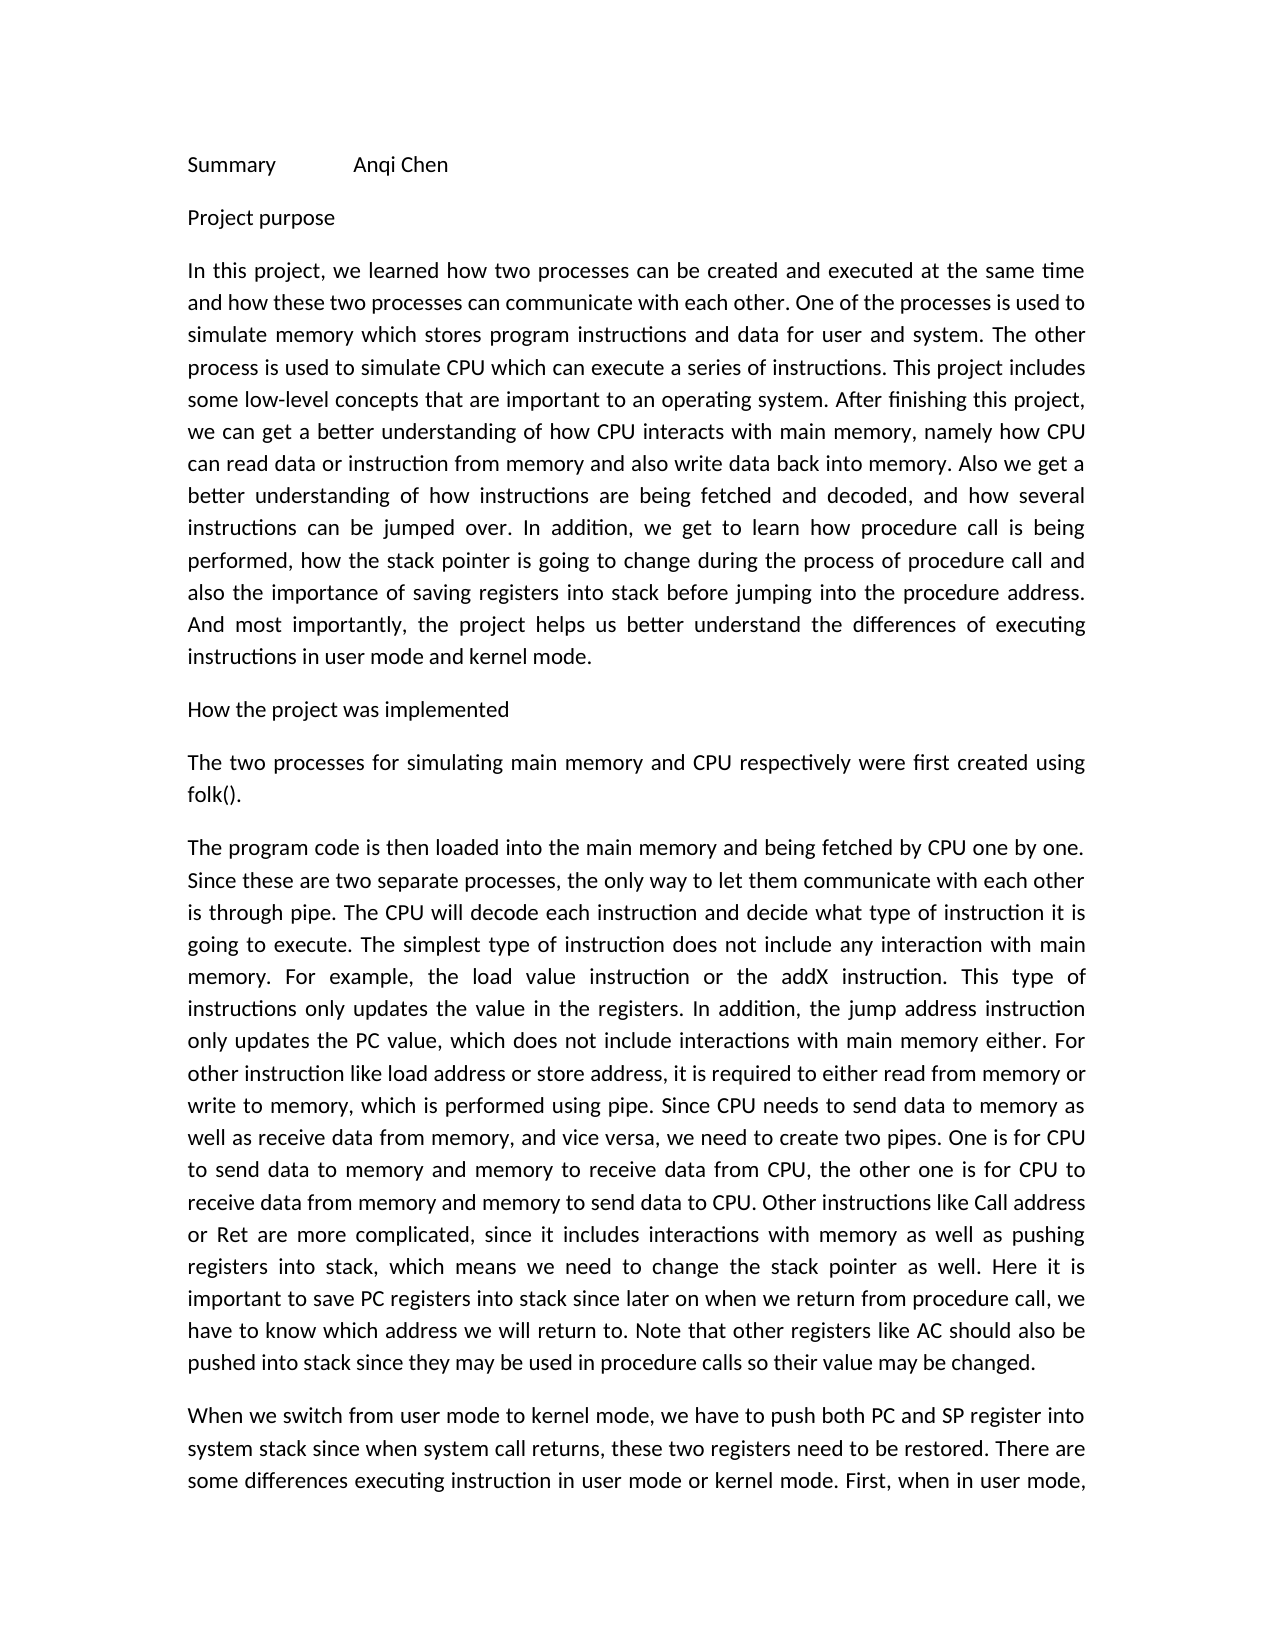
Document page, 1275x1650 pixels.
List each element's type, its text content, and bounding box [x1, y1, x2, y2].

text In this project, we learned how two processes can be created and executed at the same time and how these two processes can communicate with each other. One of the processes is used to simulate memory which stores program instructions and data for user and system. The other process is used to simulate CPU which can execute a series of instructions. This project includes some low-level concepts that are important to an operating system. After finishing this project, we can get a better understanding of how CPU interacts with main memory, namely how CPU can read data or instruction from memory and also write data back into memory. Also we get a better understanding of how instructions are being fetched and decoded, and how several instructions can be jumped over. In addition, we get to learn how procedure call is being performed, how the stack pointer is going to change during the process of procedure call and also the importance of saving registers into stack before jumping into the procedure address. And most importantly, the project helps us better understand the differences of executing instructions in user mode and kernel mode. [187, 256, 1087, 670]
text How the project was implemented [187, 695, 1087, 723]
text The program code is then loaded into the main memory and being fetched by CPU one by one. Since these are two separate processes, the only way to let them communicate with each other is through pipe. The CPU will decode each instruction and decide what type of instruction it is going to execute. The simplest type of instruction does not include any interaction with main memory. For example, the load value instruction or the addX instruction. This type of instructions only updates the value in the registers. In addition, the jump address instruction only updates the PC value, which does not include interactions with main memory either. For other instruction like load address or store address, it is required to either read from memory or write to memory, which is performed using pipe. Since CPU needs to send data to memory as well as receive data from memory, and vice versa, we need to create two pipes. One is for CPU to send data to memory and memory to receive data from CPU, the other one is for CPU to receive data from memory and memory to send data to CPU. Other instructions like Call address or Ret are more complicated, since it includes interactions with memory as well as pushing registers into stack, which means we need to change the stack pointer as well. Here it is important to save PC registers into stack since later on when we return from procedure call, we have to know which address we will return to. Note that other registers like AC should also be pushed into stack since they may be used in procedure calls so their value may be changed. [187, 833, 1087, 1377]
text The two processes for simulating main memory and CPU respectively were first created using folk(). [187, 748, 1087, 808]
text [187, 1402, 1087, 1494]
text Project purpose [187, 203, 1087, 231]
text Summary Anqi Chen [187, 150, 1087, 178]
